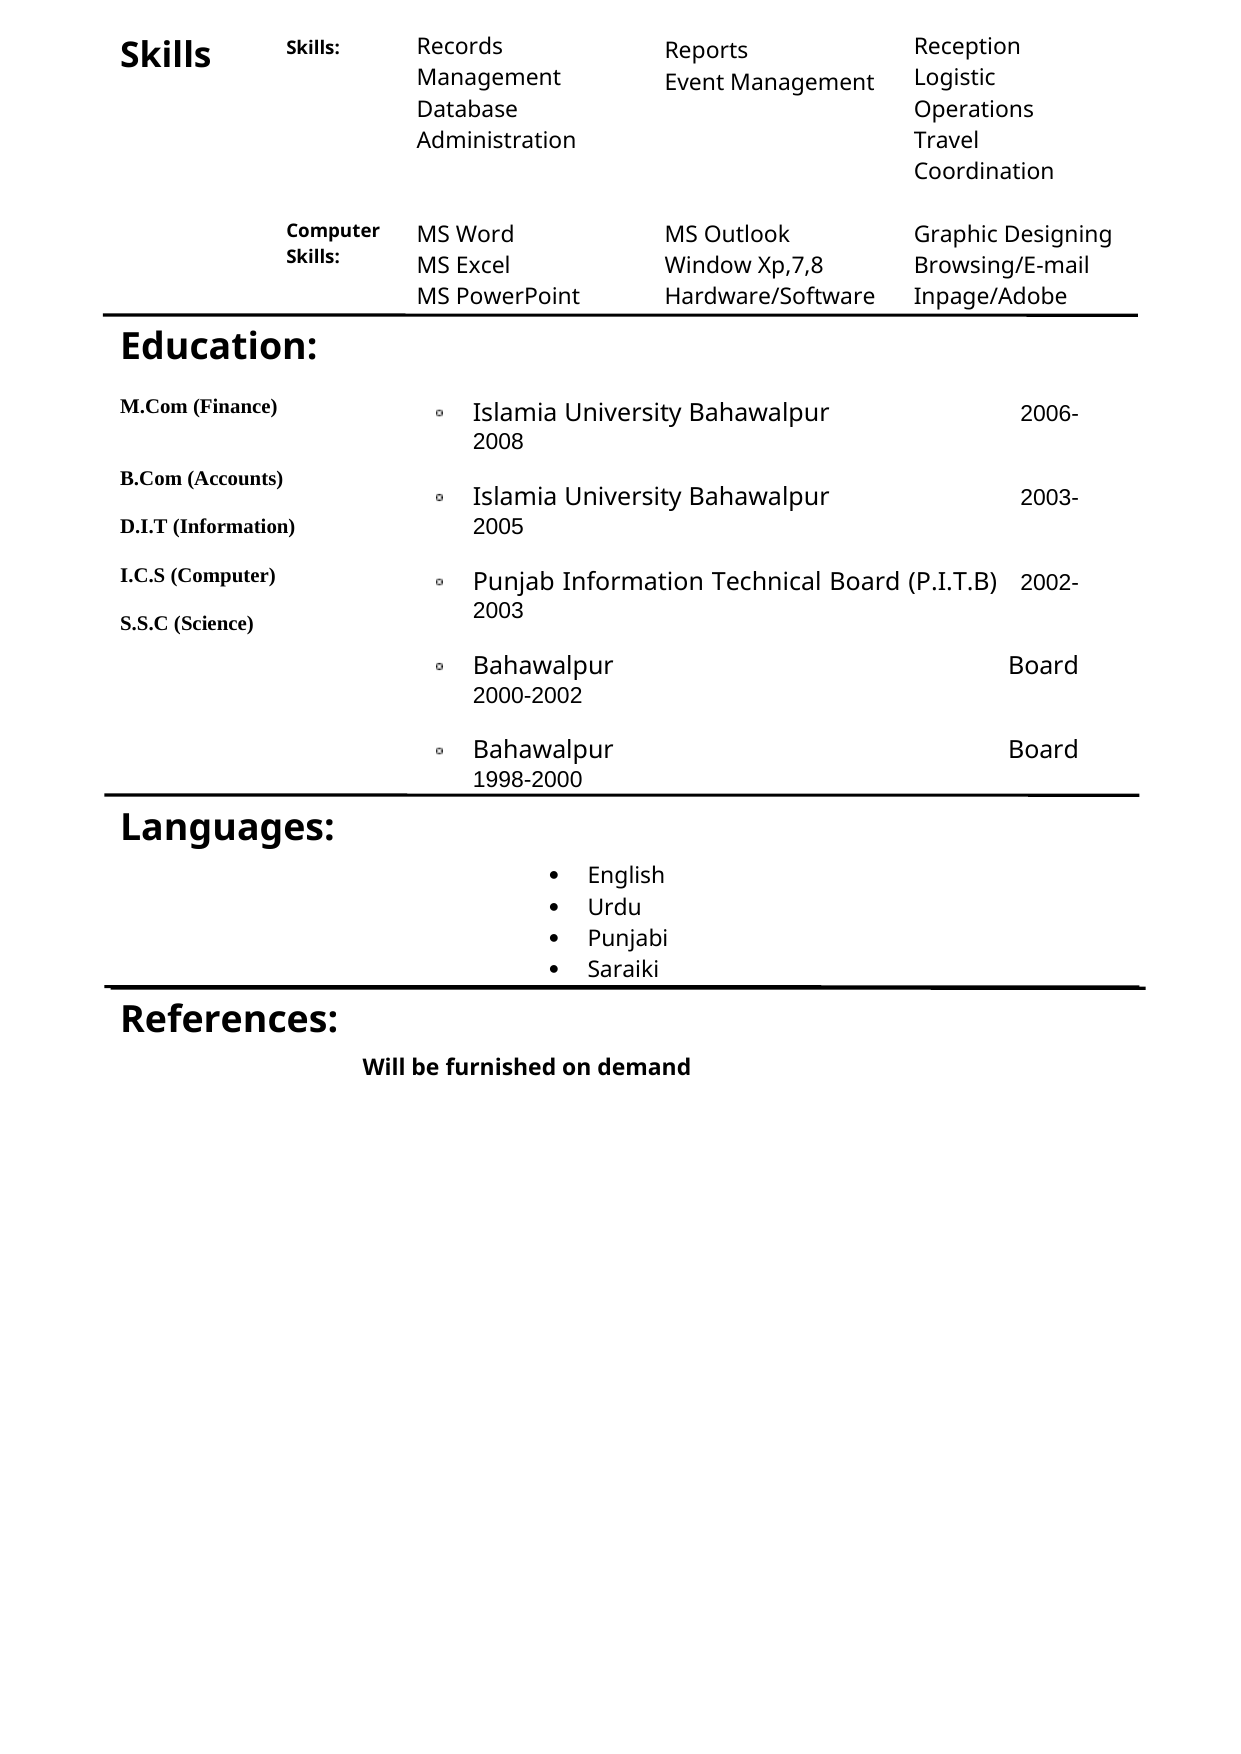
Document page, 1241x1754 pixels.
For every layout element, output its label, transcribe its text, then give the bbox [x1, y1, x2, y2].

picture [436, 488, 443, 506]
table_header Key Skills [109, 30, 275, 311]
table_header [902, 30, 1132, 217]
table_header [653, 30, 902, 217]
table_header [405, 30, 653, 217]
table_header Office Skills: [275, 30, 405, 217]
picture [436, 404, 443, 421]
table_cell Computer Skills: [275, 218, 405, 311]
list Punjabi [550, 922, 1112, 953]
text Education: [120, 319, 1112, 370]
list English [550, 859, 1112, 890]
picture [436, 742, 443, 759]
table_cell Graphic Designing Browsing/E-mail Inpage/Adobe [902, 218, 1132, 311]
list Will be furnished on demand [362, 1051, 1112, 1082]
text Languages: [120, 800, 1112, 851]
list Urdu [550, 890, 1112, 922]
list Saraiki [550, 953, 1112, 984]
table_header Islamia University Bahawalpur 2006-2008 Islamia University Bahawalpur 2003-2005 Punjab Information Technical Board (P.I.T.B) 2002-2003 Bahawalpur Board 2000-2002 Bahawalpur Board 1998-2000 [386, 370, 1090, 792]
picture [436, 657, 443, 675]
table_cell MS Word MS Excel MS PowerPoint [405, 218, 653, 311]
table_header M.Com (Finance) B.Com (Accounts) D.I.T (Information) I.C.S (Computer) S.S.C (Science) [109, 370, 386, 792]
table_cell MS Outlook Window Xp,7,8 Hardware/Software [653, 218, 902, 311]
picture [436, 573, 443, 590]
text References: [120, 992, 1112, 1043]
